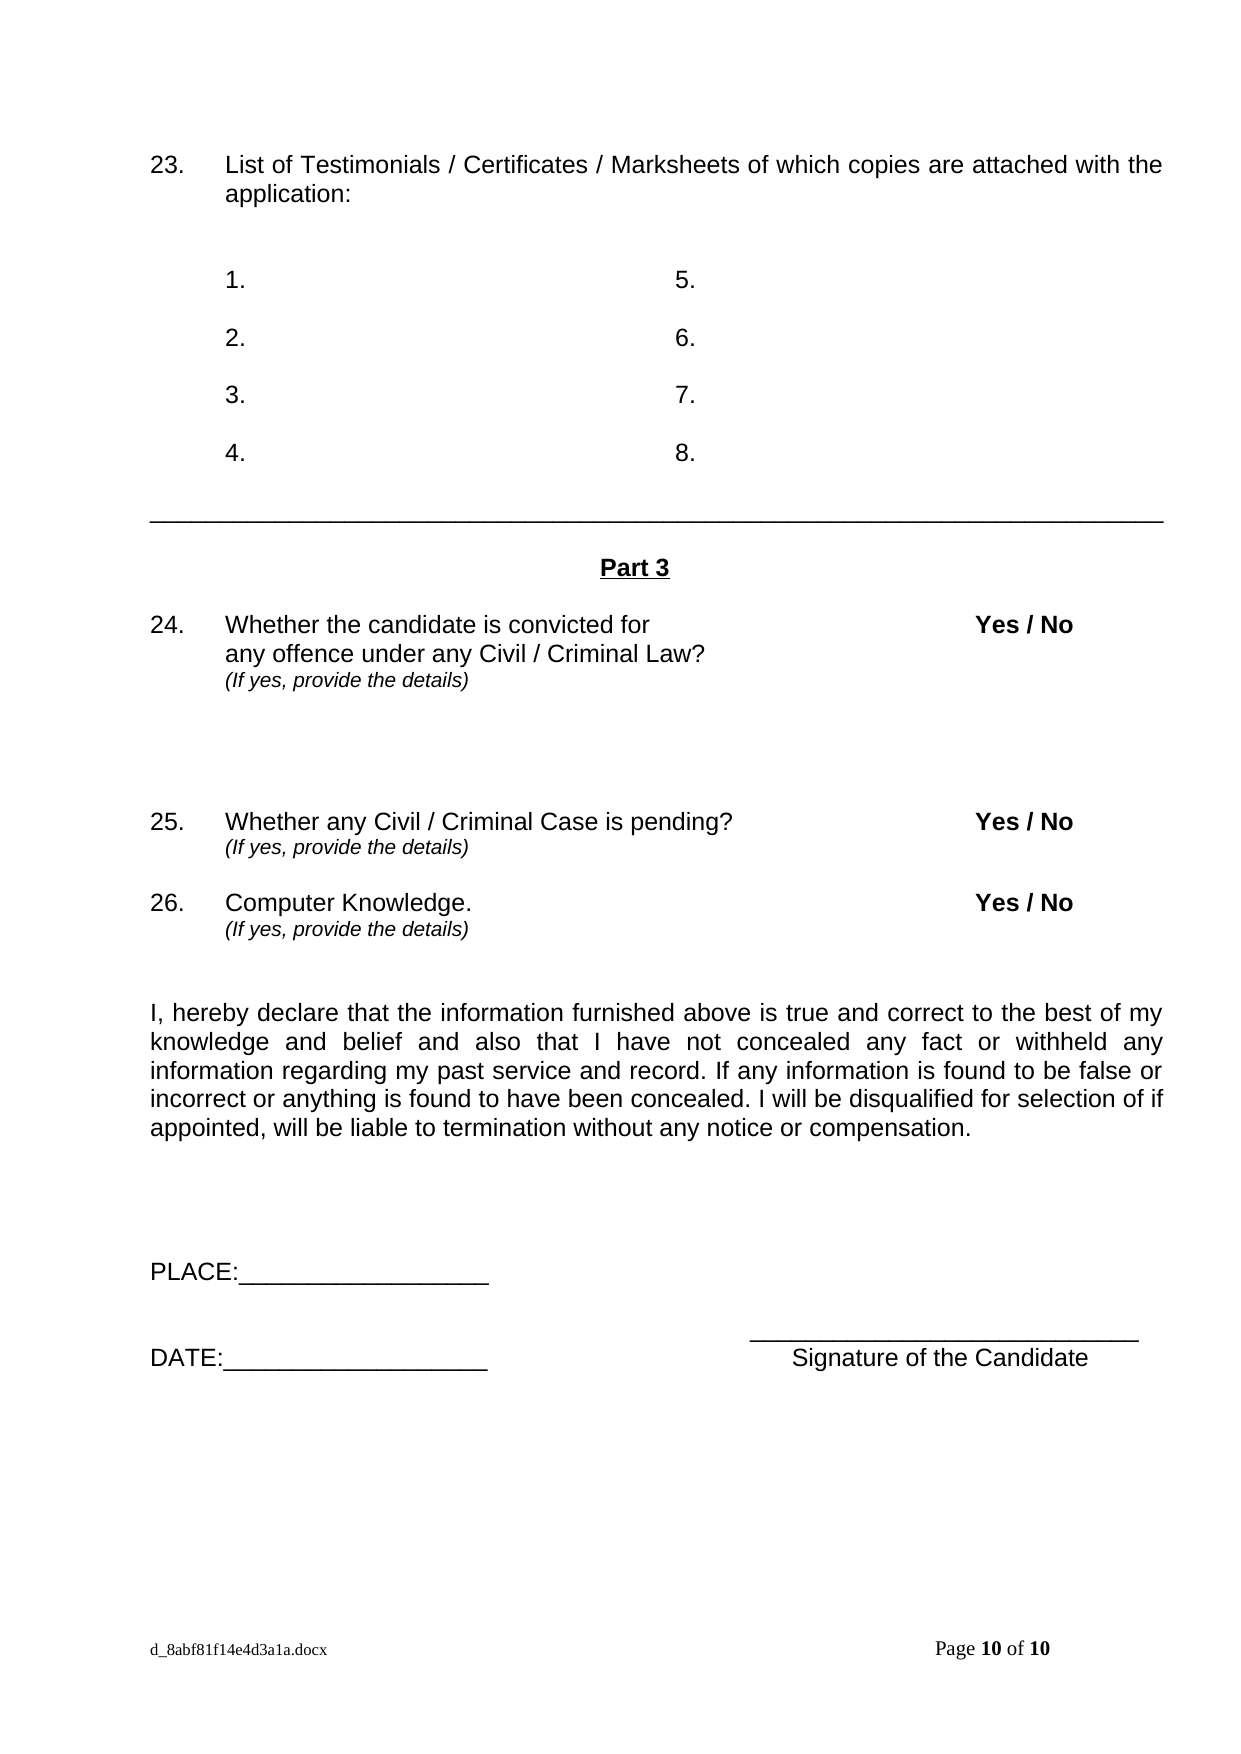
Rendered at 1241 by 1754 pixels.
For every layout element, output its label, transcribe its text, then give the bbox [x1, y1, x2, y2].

text 25. Whether any Civil / Criminal Case is pending? Yes / No [150, 806, 1165, 835]
text 24. Whether the candidate is convicted for Yes / No [150, 610, 1165, 639]
text _________________________________________________________________________ [150, 495, 1165, 524]
text 26. Computer Knowledge. Yes / No [150, 888, 1165, 917]
text ____________________________ [150, 1314, 1165, 1343]
text any offence under any Civil / Criminal Law? [150, 639, 1165, 667]
text 4. 8. [150, 437, 1165, 466]
subtitle PLACE:__________________ [150, 1257, 1165, 1286]
text (If yes, provide the details) [150, 835, 1165, 859]
text I, hereby declare that the information furnished above is true and correct to the best of my knowledge and belief and also that I have not concealed any fact or withheld any information regarding my past service and record. If any information is found to be false or incorrect or anything is found to have been concealed. I will be disqualified for selection of if appointed, will be liable to termination without any notice or compensation. [150, 998, 1165, 1142]
text 2. 6. [150, 322, 1165, 351]
text (If yes, provide the details) [150, 667, 1165, 691]
text DATE:___________________ Signature of the Candidate [150, 1343, 1165, 1372]
text 3. 7. [150, 380, 1165, 409]
text Part 3 [525, 552, 1165, 581]
text 23. List of Testimonials / Certificates / Marksheets of which copies are attached with the application: [150, 150, 1165, 207]
text (If yes, provide the details) [150, 917, 1165, 941]
text 1. 5. [150, 265, 1165, 294]
